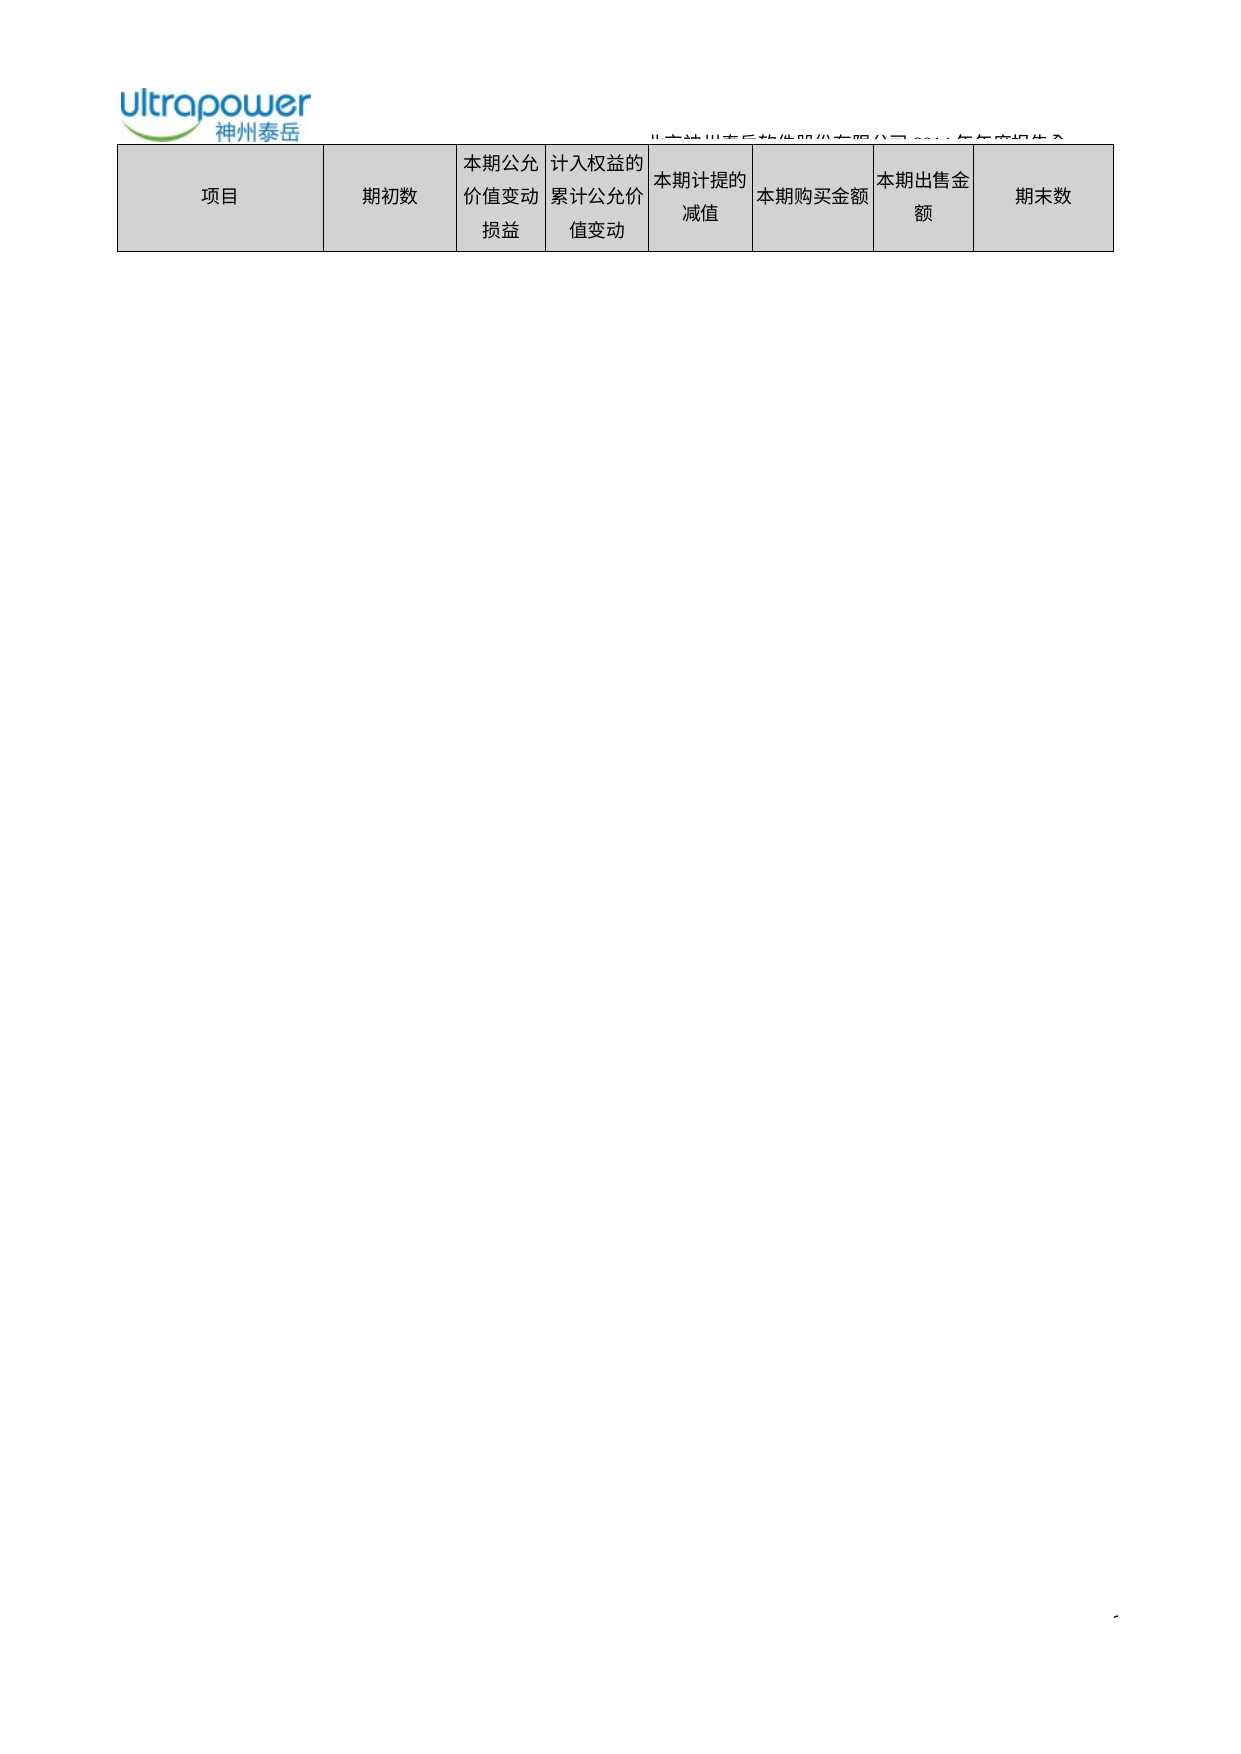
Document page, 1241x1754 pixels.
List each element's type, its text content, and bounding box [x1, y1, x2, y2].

table_header 计入权益的 累计公允价 值变动 [546, 145, 648, 251]
table_header 本期购买金额 [753, 145, 873, 251]
picture [121, 88, 311, 142]
table_header 本期计提的 减值 [649, 145, 752, 251]
table_header 本期公允 价值变动 损益 [457, 145, 545, 251]
table_header 本期出售金 额 [874, 145, 973, 251]
table_header 期末数 [974, 145, 1113, 251]
table_header 期初数 [324, 145, 456, 251]
table_header 项目 [118, 145, 323, 251]
